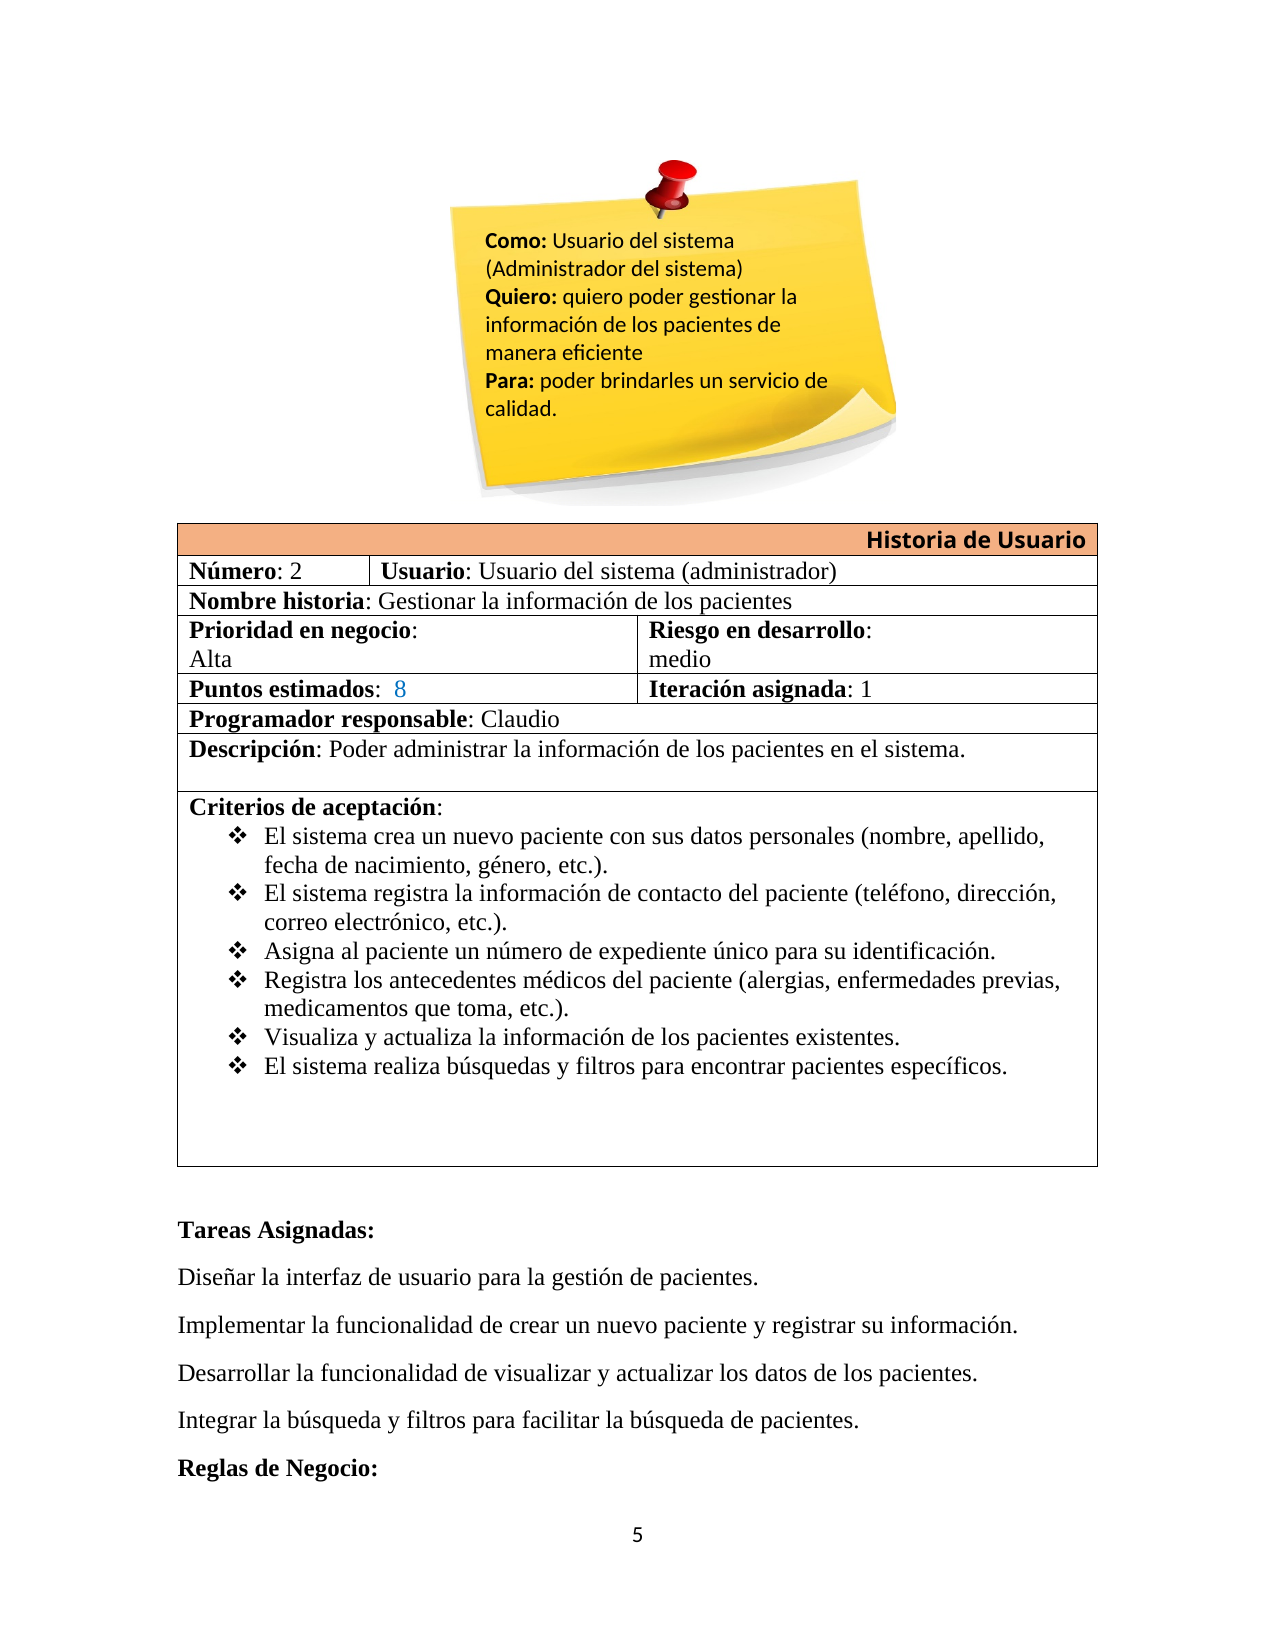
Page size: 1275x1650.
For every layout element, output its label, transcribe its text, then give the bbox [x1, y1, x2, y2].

picture [450, 160, 897, 506]
text Diseñar la interfaz de usuario para la gestión de pacientes. [177, 1262, 1098, 1291]
table_cell Nombre historia: Gestionar la información de los pacientes [178, 586, 1097, 614]
text Integrar la búsqueda y filtros para facilitar la búsqueda de pacientes. [177, 1406, 1098, 1434]
table_cell Iteración asignada: 1 [638, 674, 1097, 703]
table_cell Criterios de aceptación: El sistema crea un nuevo paciente con sus datos personales (nombre, apellido, fecha de nacimiento, género, etc.). El sistema registra la información de contacto del paciente (teléfono, dirección, correo electrónico, etc.). Asigna al paciente un número de expediente único para su identificación. Registra los antecedentes médicos del paciente (alergias, enfermedades previas, medicamentos que toma, etc.). Visualiza y actualiza la información de los pacientes existentes. El sistema realiza búsquedas y filtros para encontrar pacientes específicos. [178, 792, 1097, 1166]
text Desarrollar la funcionalidad de visualizar y actualizar los datos de los pacientes. [177, 1358, 1098, 1387]
table_cell Número: 2 [178, 556, 369, 585]
text Tareas Asignadas: [177, 1215, 1098, 1243]
text Reglas de Negocio: [177, 1453, 1098, 1482]
table_cell Programador responsable: Claudio [178, 704, 1097, 733]
table_cell Descripción: Poder administrar la información de los pacientes en el sistema. [178, 734, 1097, 791]
text Implementar la funcionalidad de crear un nuevo paciente y registrar su información. [177, 1310, 1098, 1339]
table_cell Prioridad en negocio: Alta [178, 616, 637, 673]
table_cell Puntos estimados: 8 [178, 674, 637, 703]
table_cell Riesgo en desarrollo: medio [638, 616, 1097, 673]
table_cell Usuario: Usuario del sistema (administrador) [370, 556, 1097, 585]
table_header Historia de Usuario [178, 524, 1097, 555]
